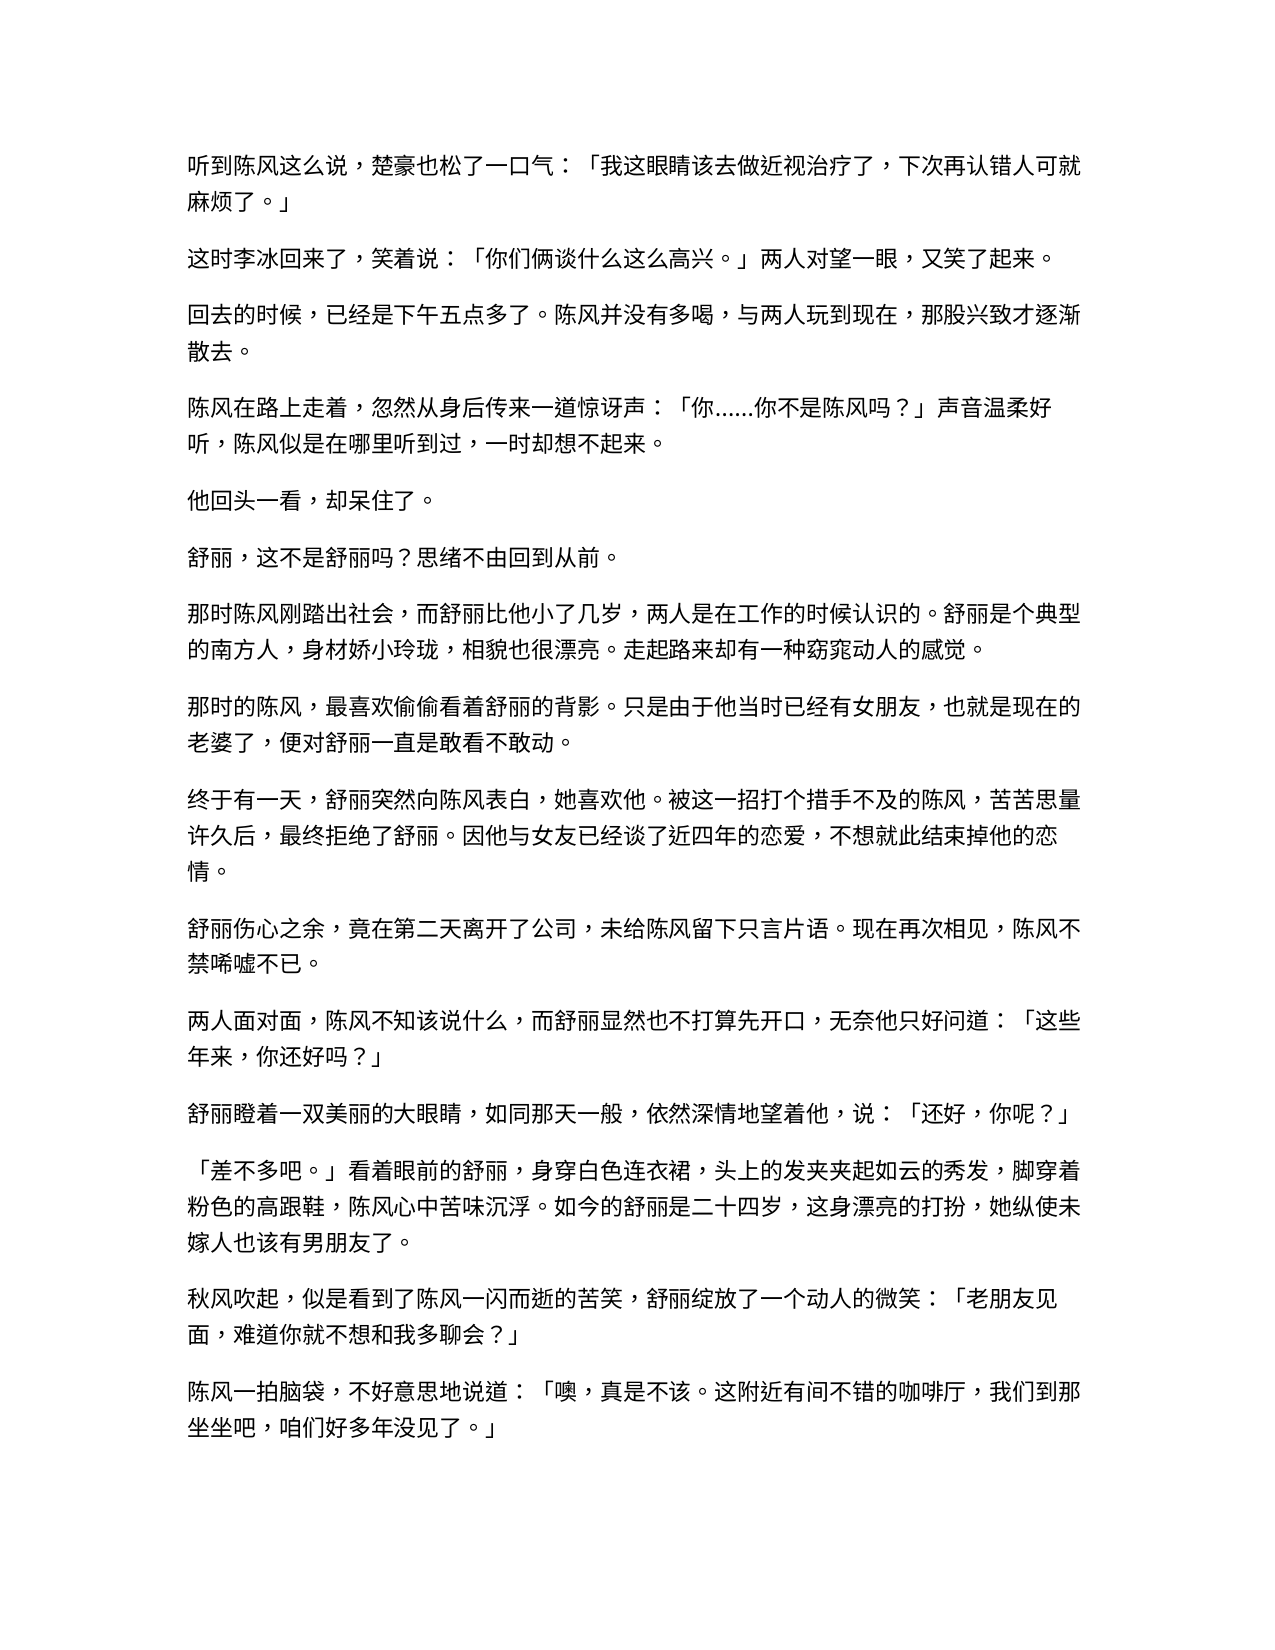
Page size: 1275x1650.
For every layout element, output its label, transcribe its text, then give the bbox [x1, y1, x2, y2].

text 那时的陈风，最喜欢偷偷看着舒丽的背影。只是由于他当时已经有女朋友，也就是现在的老婆了，便对舒丽一直是敢看不敢动。 [187, 691, 1087, 758]
text 两人面对面，陈风不知该说什么，而舒丽显然也不打算先开口，无奈他只好问道：「这些年来，你还好吗？」 [187, 1005, 1087, 1072]
text 听到陈风这么说，楚豪也松了一口气：「我这眼睛该去做近视治疗了，下次再认错人可就麻烦了。」 [187, 150, 1087, 217]
text 陈风在路上走着，忽然从身后传来一道惊讶声：「你……你不是陈风吗？」声音温柔好听，陈风似是在哪里听到过，一时却想不起来。 [187, 392, 1087, 459]
text 舒丽瞪着一双美丽的大眼睛，如同那天一般，依然深情地望着他，说：「还好，你呢？」 [187, 1098, 1087, 1129]
text 回去的时候，已经是下午五点多了。陈风并没有多喝，与两人玩到现在，那股兴致才逐渐散去。 [187, 299, 1087, 367]
text 他回头一看，却呆住了。 [187, 485, 1087, 516]
text 那时陈风刚踏出社会，而舒丽比他小了几岁，两人是在工作的时候认识的。舒丽是个典型的南方人，身材娇小玲珑，相貌也很漂亮。走起路来却有一种窈窕动人的感觉。 [187, 598, 1087, 666]
text 秋风吹起，似是看到了陈风一闪而逝的苦笑，舒丽绽放了一个动人的微笑：「老朋友见面，难道你就不想和我多聊会？」 [187, 1283, 1087, 1351]
text 舒丽伤心之余，竟在第二天离开了公司，未给陈风留下只言片语。现在再次相见，陈风不禁唏嘘不已。 [187, 912, 1087, 980]
text 终于有一天，舒丽突然向陈风表白，她喜欢他。被这一招打个措手不及的陈风，苦苦思量许久后，最终拒绝了舒丽。因他与女友已经谈了近四年的恋爱，不想就此结束掉他的恋情。 [187, 784, 1087, 887]
text 这时李冰回来了，笑着说：「你们俩谈什么这么高兴。」两人对望一眼，又笑了起来。 [187, 243, 1087, 274]
text 舒丽，这不是舒丽吗？思绪不由回到从前。 [187, 542, 1087, 573]
text 「差不多吧。」看着眼前的舒丽，身穿白色连衣裙，头上的发夹夹起如云的秀发，脚穿着粉色的高跟鞋，陈风心中苦味沉浮。如今的舒丽是二十四岁，这身漂亮的打扮，她纵使未嫁人也该有男朋友了。 [187, 1155, 1087, 1258]
text 陈风一拍脑袋，不好意思地说道：「噢，真是不该。这附近有间不错的咖啡厅，我们到那坐坐吧，咱们好多年没见了。」 [187, 1376, 1087, 1443]
